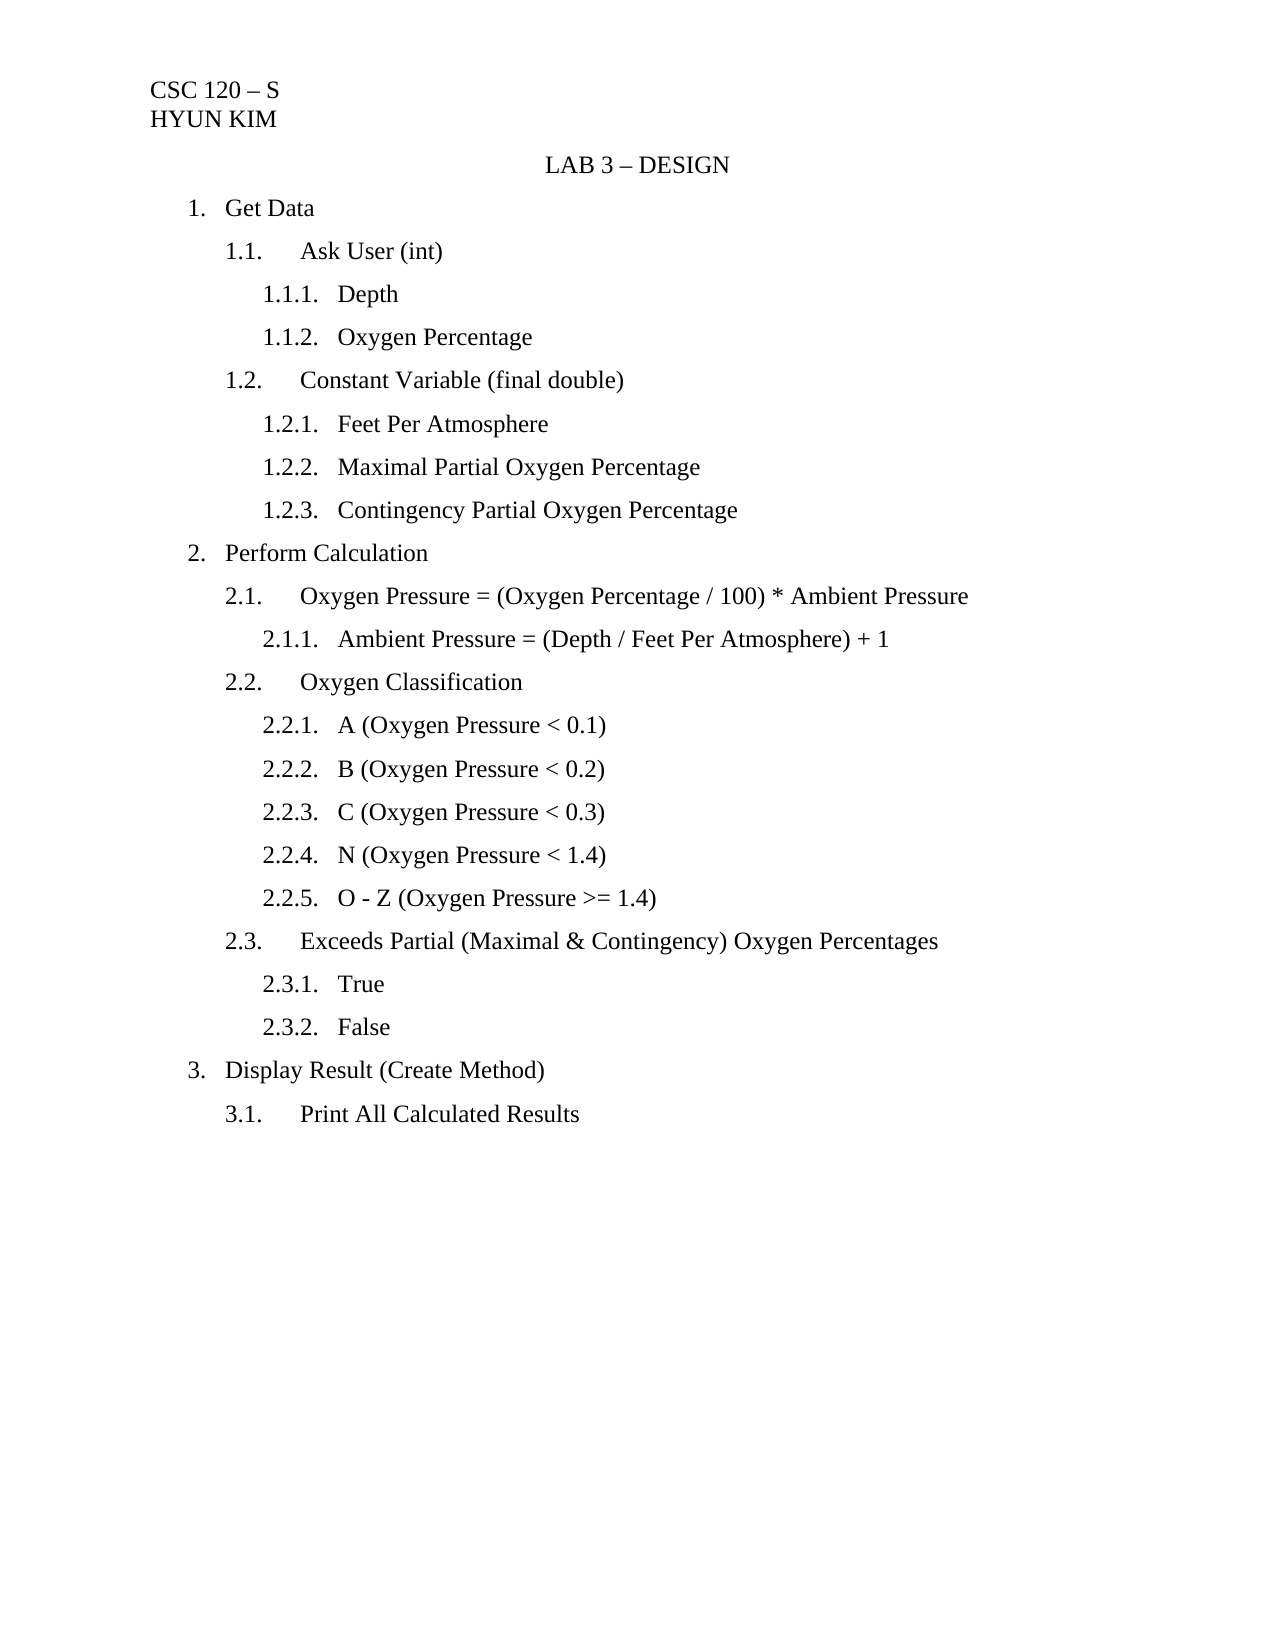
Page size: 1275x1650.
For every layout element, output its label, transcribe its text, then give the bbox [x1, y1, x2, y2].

list Exceeds Partial (Maximal & Contingency) Oxygen Percentages [225, 926, 1125, 955]
list Ask User (int) [225, 236, 1125, 265]
list Contingency Partial Oxygen Percentage [262, 495, 1125, 524]
list Maximal Partial Oxygen Percentage [262, 452, 1125, 481]
text LAB 3 – DESIGN [150, 150, 1125, 179]
list Depth [262, 279, 1125, 308]
list Oxygen Classification [225, 667, 1125, 696]
list Perform Calculation [187, 538, 1125, 567]
list Display Result (Create Method) [187, 1056, 1125, 1084]
list N (Oxygen Pressure < 1.4) [262, 840, 1125, 869]
list False [262, 1012, 1125, 1041]
list True [262, 969, 1125, 998]
list Print All Calculated Results [225, 1099, 1125, 1127]
list C (Oxygen Pressure < 0.3) [262, 797, 1125, 826]
list Oxygen Percentage [262, 322, 1125, 351]
list Ambient Pressure = (Depth / Feet Per Atmosphere) + 1 [262, 624, 1125, 653]
list Constant Variable (final double) [225, 366, 1125, 394]
list O - Z (Oxygen Pressure >= 1.4) [262, 883, 1125, 912]
list Get Data [187, 193, 1125, 222]
list Feet Per Atmosphere [262, 409, 1125, 437]
list Oxygen Pressure = (Oxygen Percentage / 100) * Ambient Pressure [225, 581, 1125, 610]
list B (Oxygen Pressure < 0.2) [262, 754, 1125, 782]
list A (Oxygen Pressure < 0.1) [262, 711, 1125, 739]
